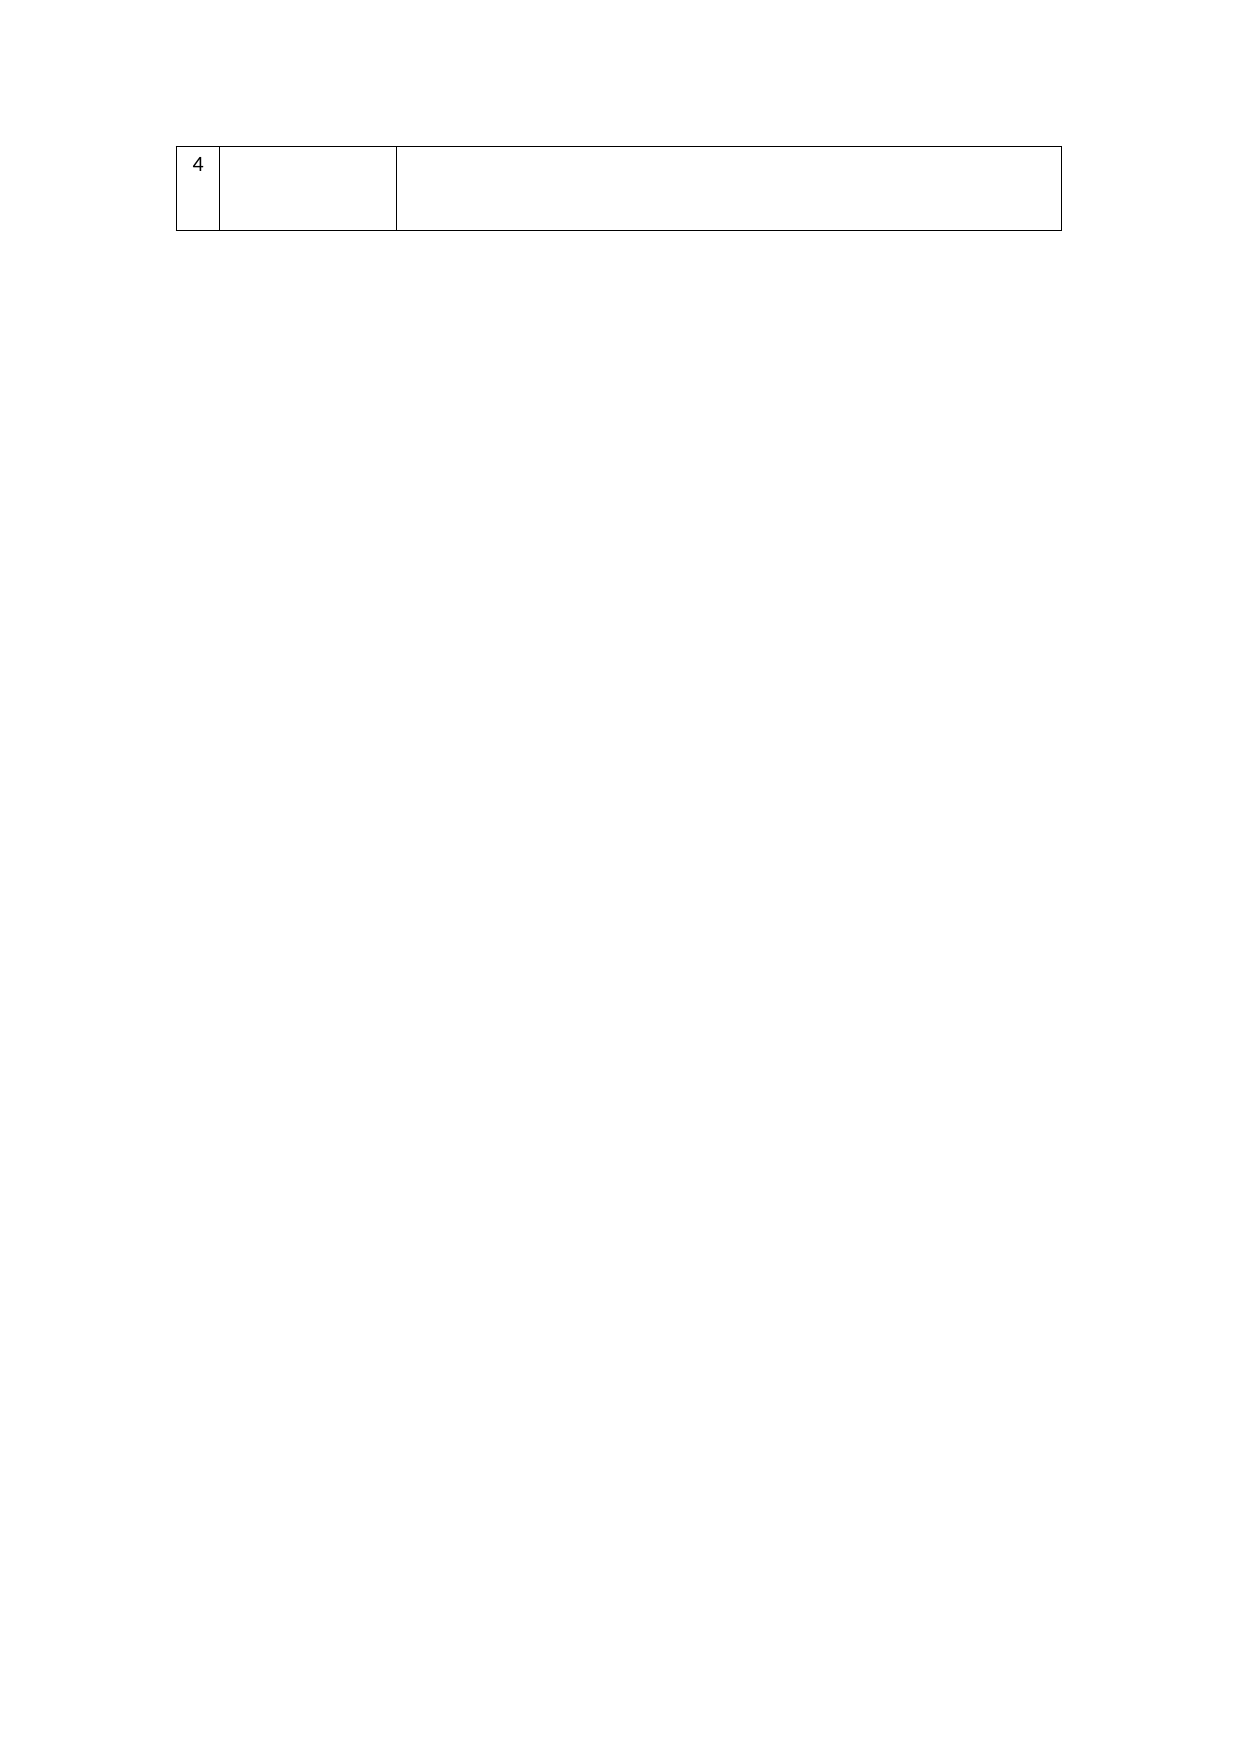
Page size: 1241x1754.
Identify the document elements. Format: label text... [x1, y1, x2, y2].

table_cell [397, 147, 1061, 229]
table_cell 4 [177, 147, 219, 229]
table_cell [220, 147, 396, 229]
